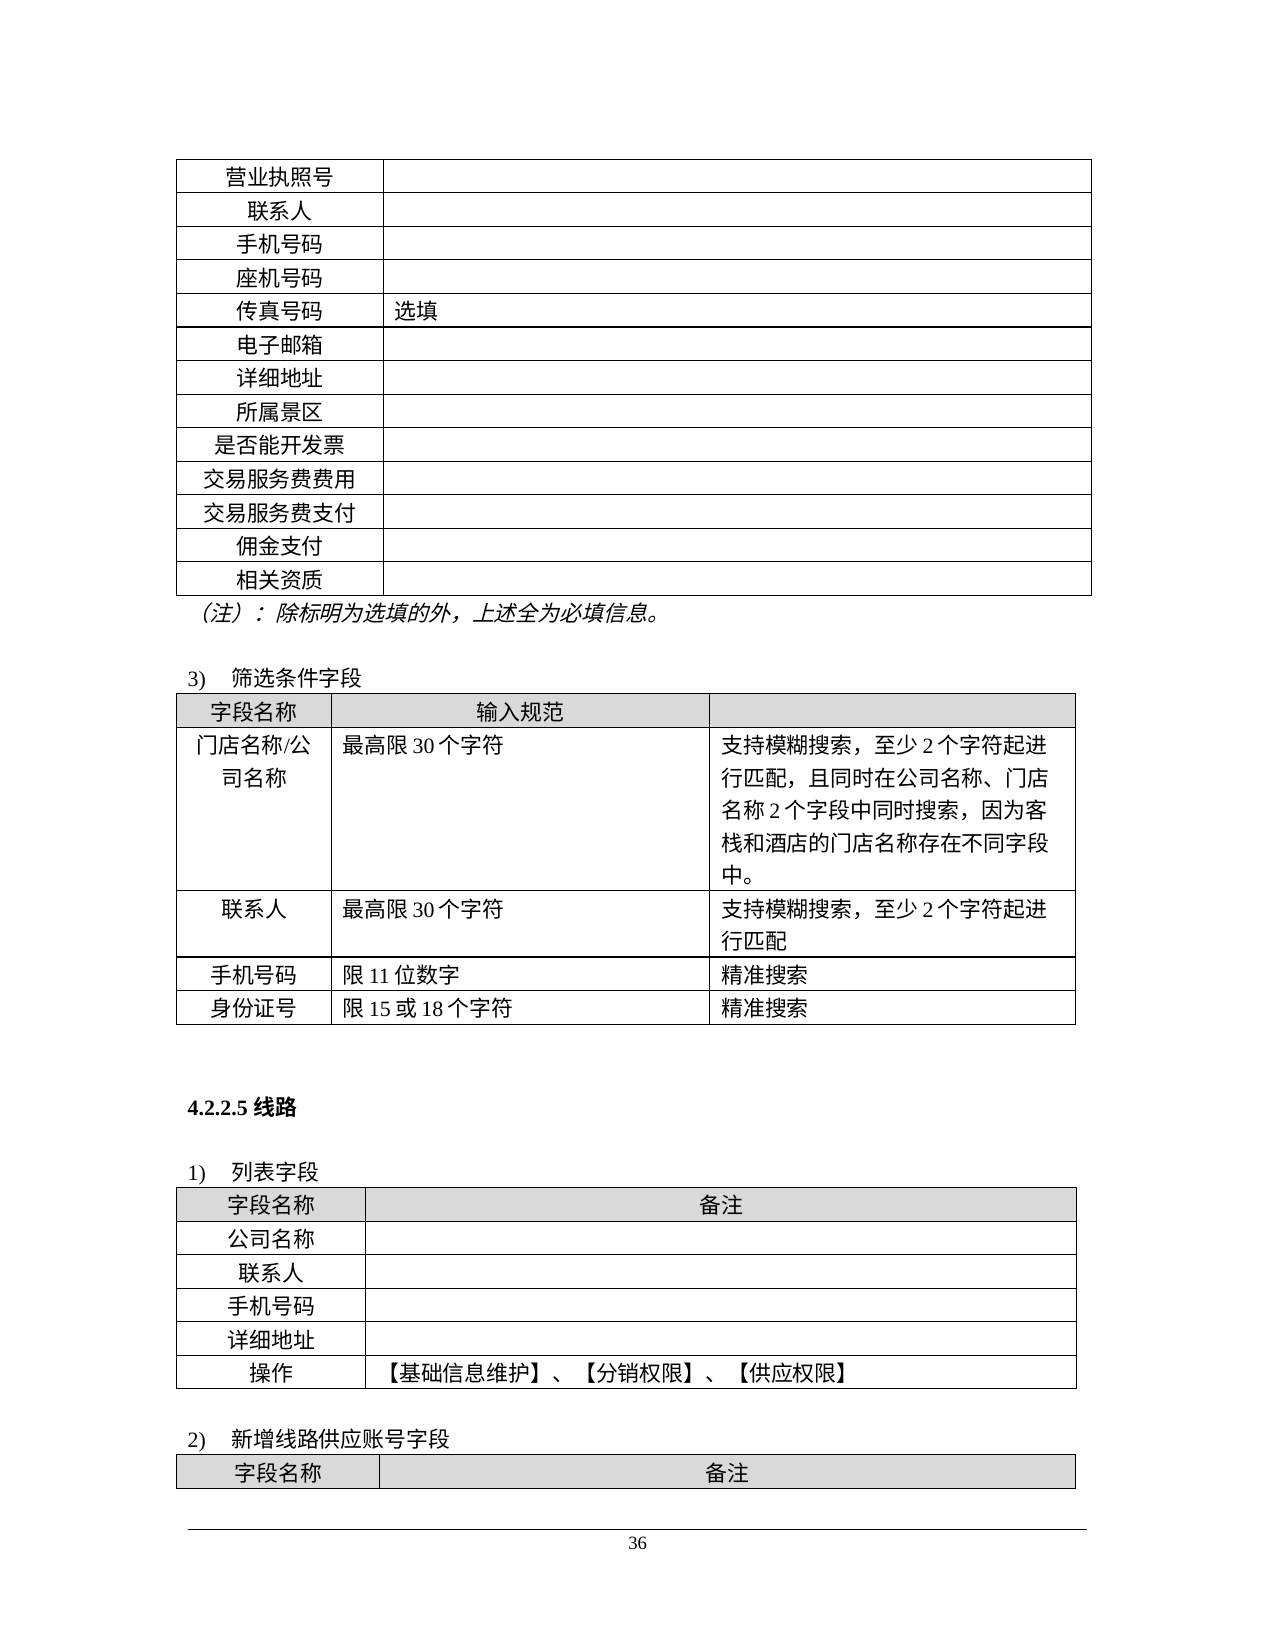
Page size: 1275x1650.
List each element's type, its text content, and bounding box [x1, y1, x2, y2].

table_cell 手机号码 [177, 227, 383, 259]
table_cell 公司名称 [177, 1222, 365, 1254]
table_cell 佣金支付 [177, 529, 383, 561]
table_cell 传真号码 [177, 294, 383, 326]
table_header [710, 694, 1075, 727]
table_cell 精准搜索 [710, 991, 1075, 1023]
table_cell [384, 227, 1091, 259]
table_cell [384, 193, 1091, 226]
table_cell 座机号码 [177, 260, 383, 293]
table_cell 操作 [177, 1356, 365, 1388]
table_cell [384, 495, 1091, 528]
table_header 字段名称 [177, 694, 331, 727]
table_cell 电子邮箱 [177, 328, 383, 360]
table_cell 支持模糊搜索，至少2个字符起进行匹配，且同时在公司名称、门店名称2个字段中同时搜索，因为客栈和酒店的门店名称存在不同字段中。 [710, 728, 1075, 890]
table_cell 联系人 [177, 193, 383, 226]
table_cell 是否能开发票 [177, 428, 383, 461]
table_cell [384, 328, 1091, 360]
table_cell 身份证号 [177, 991, 331, 1023]
table_header 备注 [366, 1188, 1076, 1221]
table_cell 营业执照号 [177, 160, 383, 192]
table_cell 联系人 [177, 1255, 365, 1288]
table_cell 手机号码 [177, 958, 331, 990]
table_cell 详细地址 [177, 1322, 365, 1355]
list 新增线路供应账号字段 [187, 1422, 1087, 1454]
table_cell 手机号码 [177, 1289, 365, 1321]
table_header 字段名称 [177, 1188, 365, 1221]
table_cell [366, 1222, 1076, 1254]
table_cell [384, 260, 1091, 293]
table_cell 限15或18个字符 [332, 991, 709, 1023]
list 列表字段 [187, 1154, 1087, 1187]
list 筛选条件字段 [187, 661, 1087, 693]
table_cell 相关资质 [177, 562, 383, 595]
table_cell 最高限30个字符 [332, 891, 709, 956]
table_cell [384, 160, 1091, 192]
table_cell [384, 562, 1091, 595]
table_header 字段名称 [177, 1455, 379, 1488]
table_cell [366, 1255, 1076, 1288]
table_cell 选填 [384, 294, 1091, 326]
subtitle 线路 [187, 1089, 1087, 1122]
table_header 输入规范 [332, 694, 709, 727]
table_cell 交易服务费费用 [177, 462, 383, 494]
table_cell [366, 1322, 1076, 1355]
table_cell [384, 361, 1091, 393]
table_cell 联系人 [177, 891, 331, 956]
table_cell 限11位数字 [332, 958, 709, 990]
table_cell 详细地址 [177, 361, 383, 393]
text （注）：除标明为选填的外，上述全为必填信息。 [187, 596, 1087, 628]
table_header 备注 [380, 1455, 1075, 1488]
table_cell 交易服务费支付 [177, 495, 383, 528]
table_cell [384, 428, 1091, 461]
table_cell 最高限30个字符 [332, 728, 709, 890]
table_cell [384, 462, 1091, 494]
table_cell 支持模糊搜索，至少2个字符起进行匹配 [710, 891, 1075, 956]
table_cell [384, 529, 1091, 561]
table_cell [384, 395, 1091, 427]
table_cell [366, 1289, 1076, 1321]
table_cell 所属景区 [177, 395, 383, 427]
table_cell 精准搜索 [710, 958, 1075, 990]
table_cell 【基础信息维护】、【分销权限】、【供应权限】 [366, 1356, 1076, 1388]
table_cell 门店名称/公司名称 [177, 728, 331, 890]
